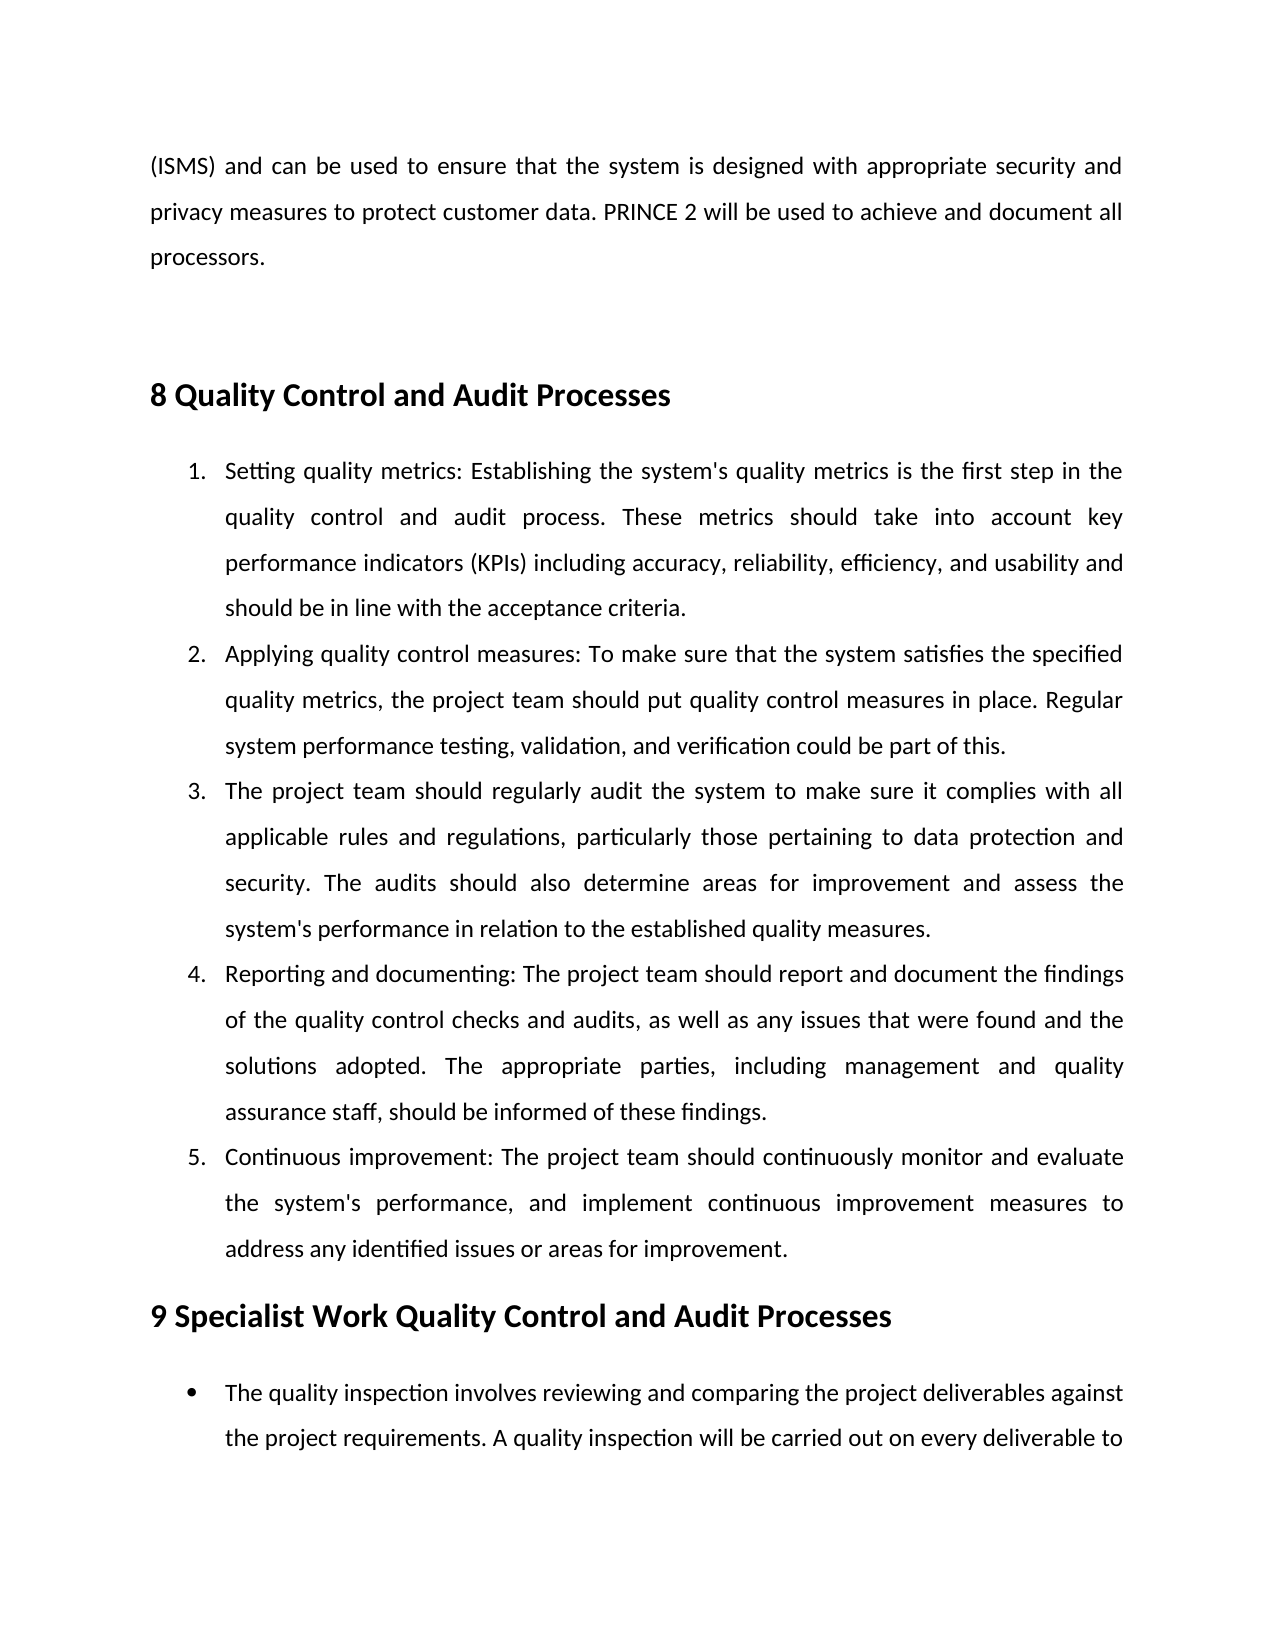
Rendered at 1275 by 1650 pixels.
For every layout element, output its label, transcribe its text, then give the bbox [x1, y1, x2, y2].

list The project team should regularly audit the system to make sure it complies with all applicable rules and regulations, particularly those pertaining to data protection and security. The audits should also determine areas for improvement and assess the system's performance in relation to the established quality measures. [187, 776, 1125, 943]
list Applying quality control measures: To make sure that the system satisfies the specified quality metrics, the project team should put quality control measures in place. Regular system performance testing, validation, and verification could be part of this. [187, 638, 1125, 760]
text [150, 150, 1125, 272]
subtitle 8 Quality Control and Audit Processes [150, 374, 1125, 415]
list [187, 1377, 1125, 1453]
list Reporting and documenting: The project team should report and document the findings of the quality control checks and audits, as well as any issues that were found and the solutions adopted. The appropriate parties, including management and quality assurance staff, should be informed of these findings. [187, 958, 1125, 1126]
list Setting quality metrics: Establishing the system's quality metrics is the first step in the quality control and audit process. These metrics should take into account key performance indicators (KPIs) including accuracy, reliability, efficiency, and usability and should be in line with the acceptance criteria. [187, 455, 1125, 623]
list Continuous improvement: The project team should continuously monitor and evaluate the system's performance, and implement continuous improvement measures to address any identified issues or areas for improvement. [187, 1141, 1125, 1263]
subtitle 9 Specialist Work Quality Control and Audit Processes [150, 1295, 1125, 1336]
